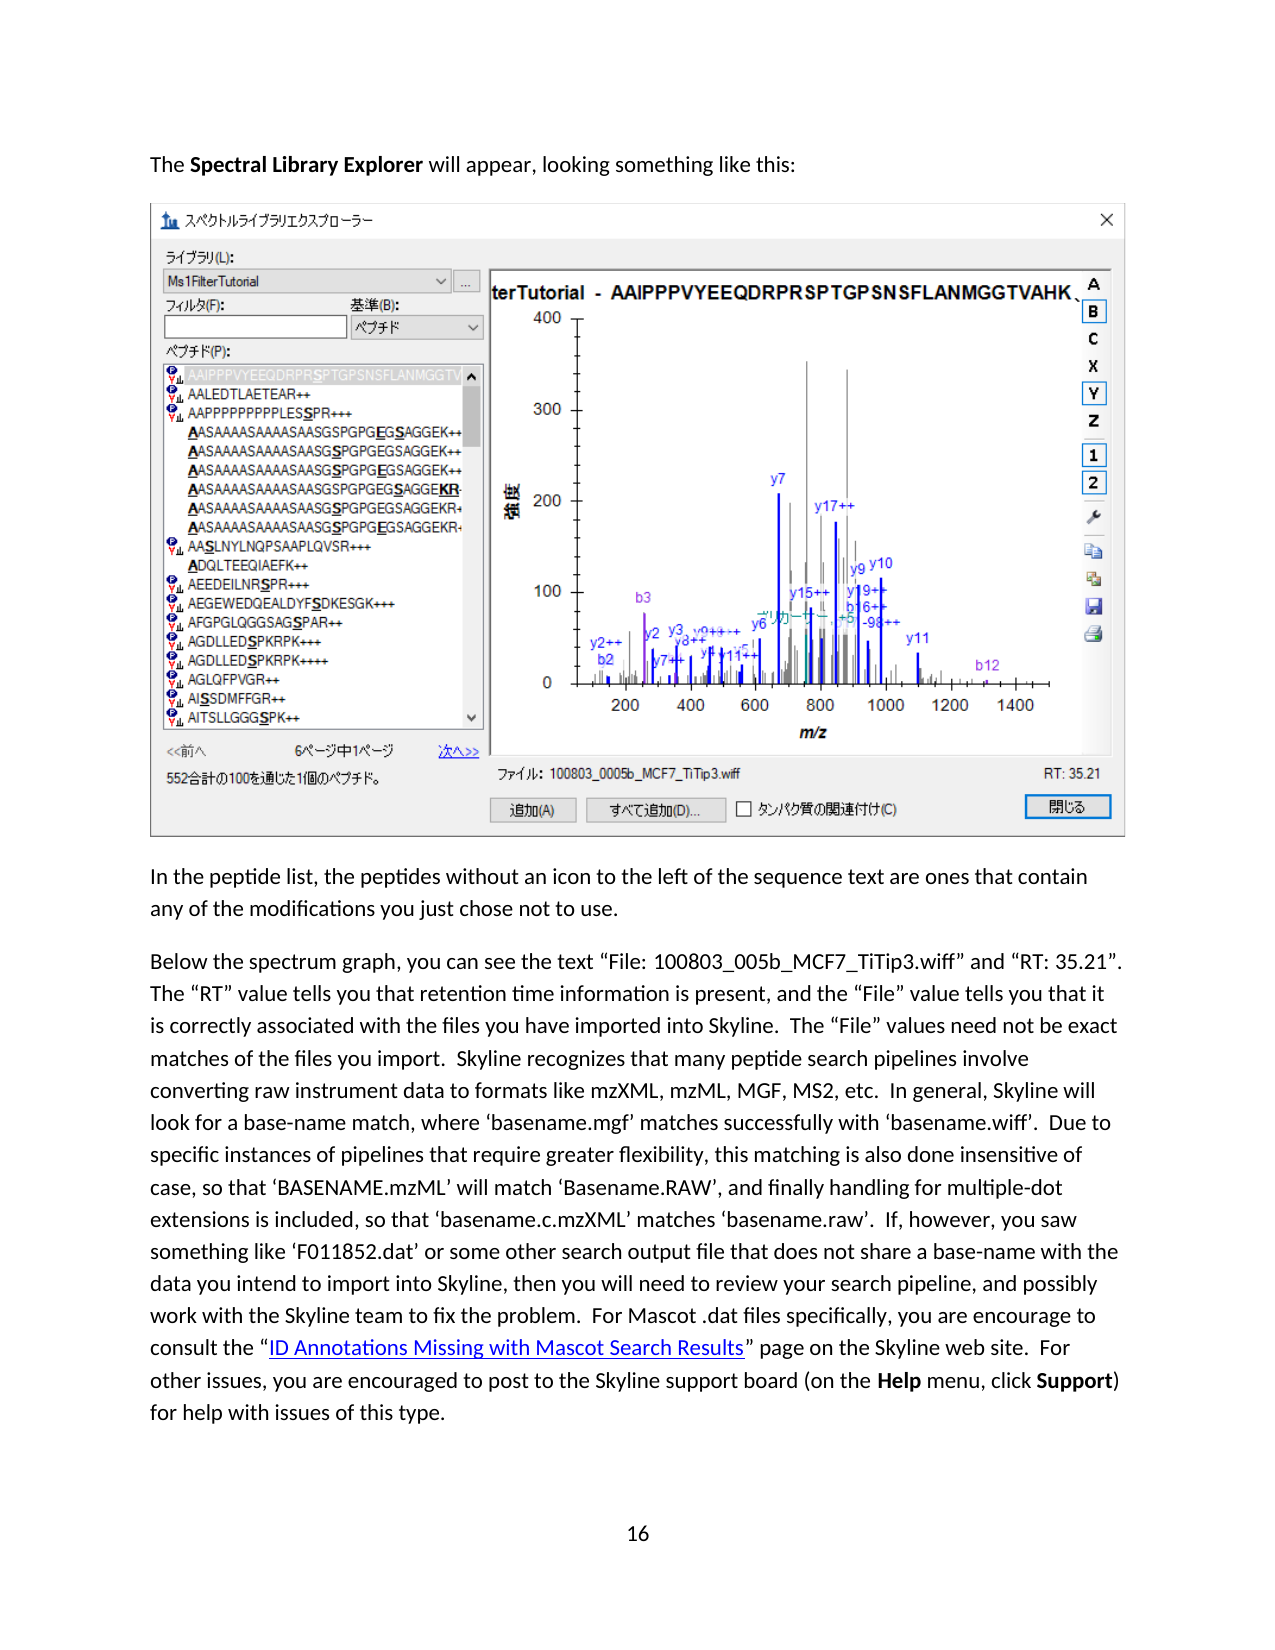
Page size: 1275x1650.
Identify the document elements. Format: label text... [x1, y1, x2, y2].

text Below the spectrum graph, you can see the text “File: 100803_005b_MCF7_TiTip3.wiff” and “RT: 35.21”. The “RT” value tells you that retention time information is present, and the “File” value tells you that it is correctly associated with the files you have imported into Skyline. The “File” values need not be exact matches of the files you import. Skyline recognizes that many peptide search pipelines involve converting raw instrument data to formats like mzXML, mzML, MGF, MS2, etc. In general, Skyline will look for a base-name match, where ‘basename.mgf’ matches successfully with ‘basename.wiff’. Due to specific instances of pipelines that require greater flexibility, this matching is also done insensitive of case, so that ‘BASENAME.mzML’ will match ‘Basename.RAW’, and finally handling for multiple-dot extensions is included, so that ‘basename.c.mzXML’ matches ‘basename.raw’. If, however, you saw something like ‘F011852.dat’ or some other search output file that does not share a base-name with the data you intend to import into Skyline, then you will need to review your search pipeline, and possibly work with the Skyline team to fix the problem. For Mascot .dat files specifically, you are encourage to consult the “ID Annotations Missing with Mascot Search Results” page on the Skyline web site. For other issues, you are encouraged to post to the Skyline support board (on the Help menu, click Support) for help with issues of this type. [150, 947, 1125, 1426]
text The Spectral Library Explorer will appear, looking something like this: [150, 150, 1125, 178]
picture [150, 203, 1125, 837]
text In the peptide list, the peptides without an icon to the left of the sequence text are ones that contain any of the modifications you just chose not to use. [150, 862, 1125, 922]
